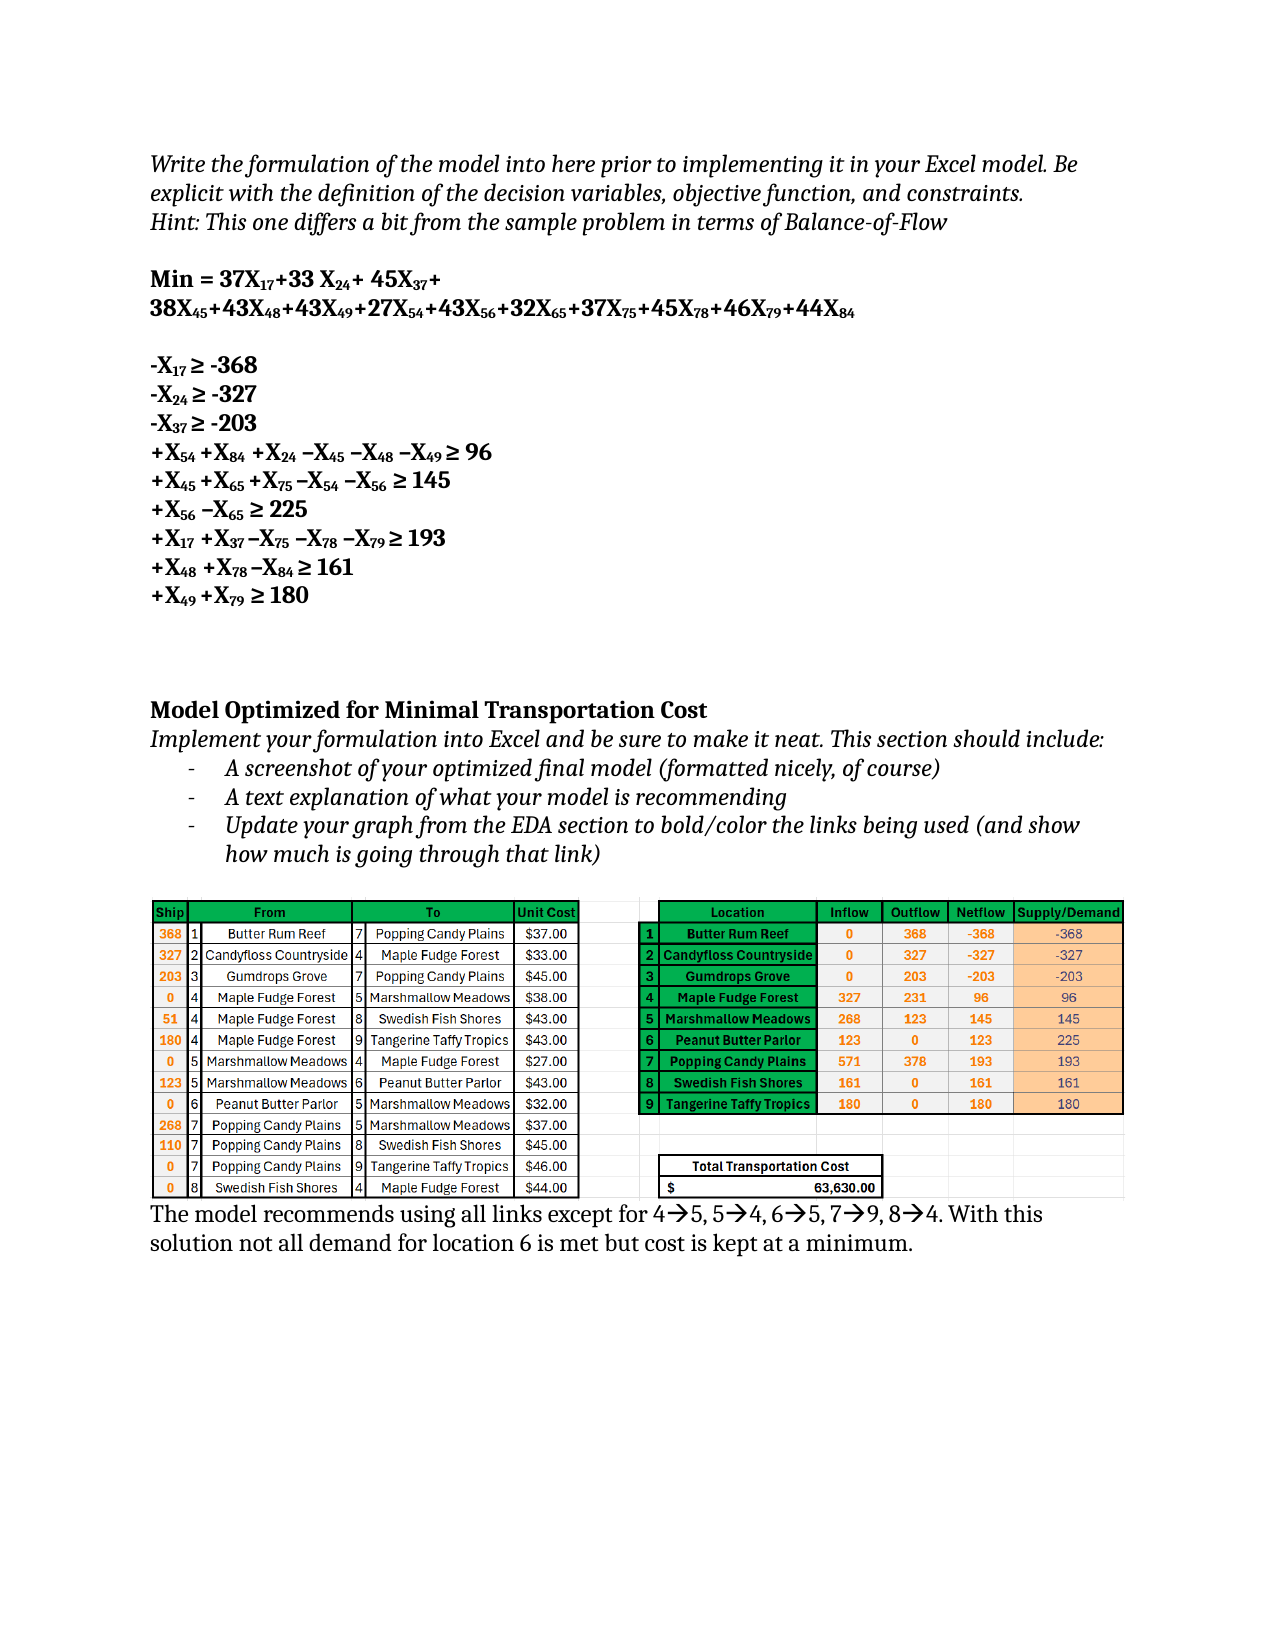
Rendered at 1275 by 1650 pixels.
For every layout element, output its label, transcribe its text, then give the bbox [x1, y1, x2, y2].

text +X48 +X78 –X84 ≥ 161 [150, 552, 1125, 581]
text -X24 ≥ -327 [150, 380, 1125, 409]
text +X56 –X65 ≥ 225 [150, 495, 1125, 524]
text The model recommends using all links except for 45, 54, 65, 79, 84. With this solution not all demand for location 6 is met but cost is kept at a minimum. [150, 1201, 1125, 1258]
text Hint: This one differs a bit from the sample problem in terms of Balance-of-Flow [150, 207, 1125, 236]
text Write the formulation of the model into here prior to implementing it in your Excel model. Be explicit with the definition of the decision variables, objective function, and constraints. [150, 150, 1125, 207]
text Model Optimized for Minimal Transportation Cost [150, 696, 1125, 725]
text +X49 +X79 ≥ 180 [150, 581, 1125, 610]
text -X37 ≥ -203 [150, 409, 1125, 437]
text Implement your formulation into Excel and be sure to make it neat. This section should include: [150, 725, 1125, 754]
text Min = 37X17+33 X24+ 45X37+ 38X45+43X48+43X49+27X54+43X56+32X65+37X75+45X78+46X79+44X84 [150, 265, 1125, 322]
text +X54 +X84 +X24 –X45 –X48 –X49 ≥ 96 [150, 437, 1125, 466]
text +X17 +X37 –X75 –X78 –X79 ≥ 193 [150, 524, 1125, 552]
list A screenshot of your optimized final model (formatted nicely, of course) [187, 754, 1125, 782]
picture [150, 897, 1125, 1201]
list A text explanation of what your model is recommending [187, 782, 1125, 811]
text -X17 ≥ -368 [150, 351, 1125, 380]
list Update your graph from the EDA section to bold/color the links being used (and show how much is going through that link) [187, 811, 1125, 869]
text +X45 +X65 +X75 –X54 –X56 ≥ 145 [150, 466, 1125, 495]
